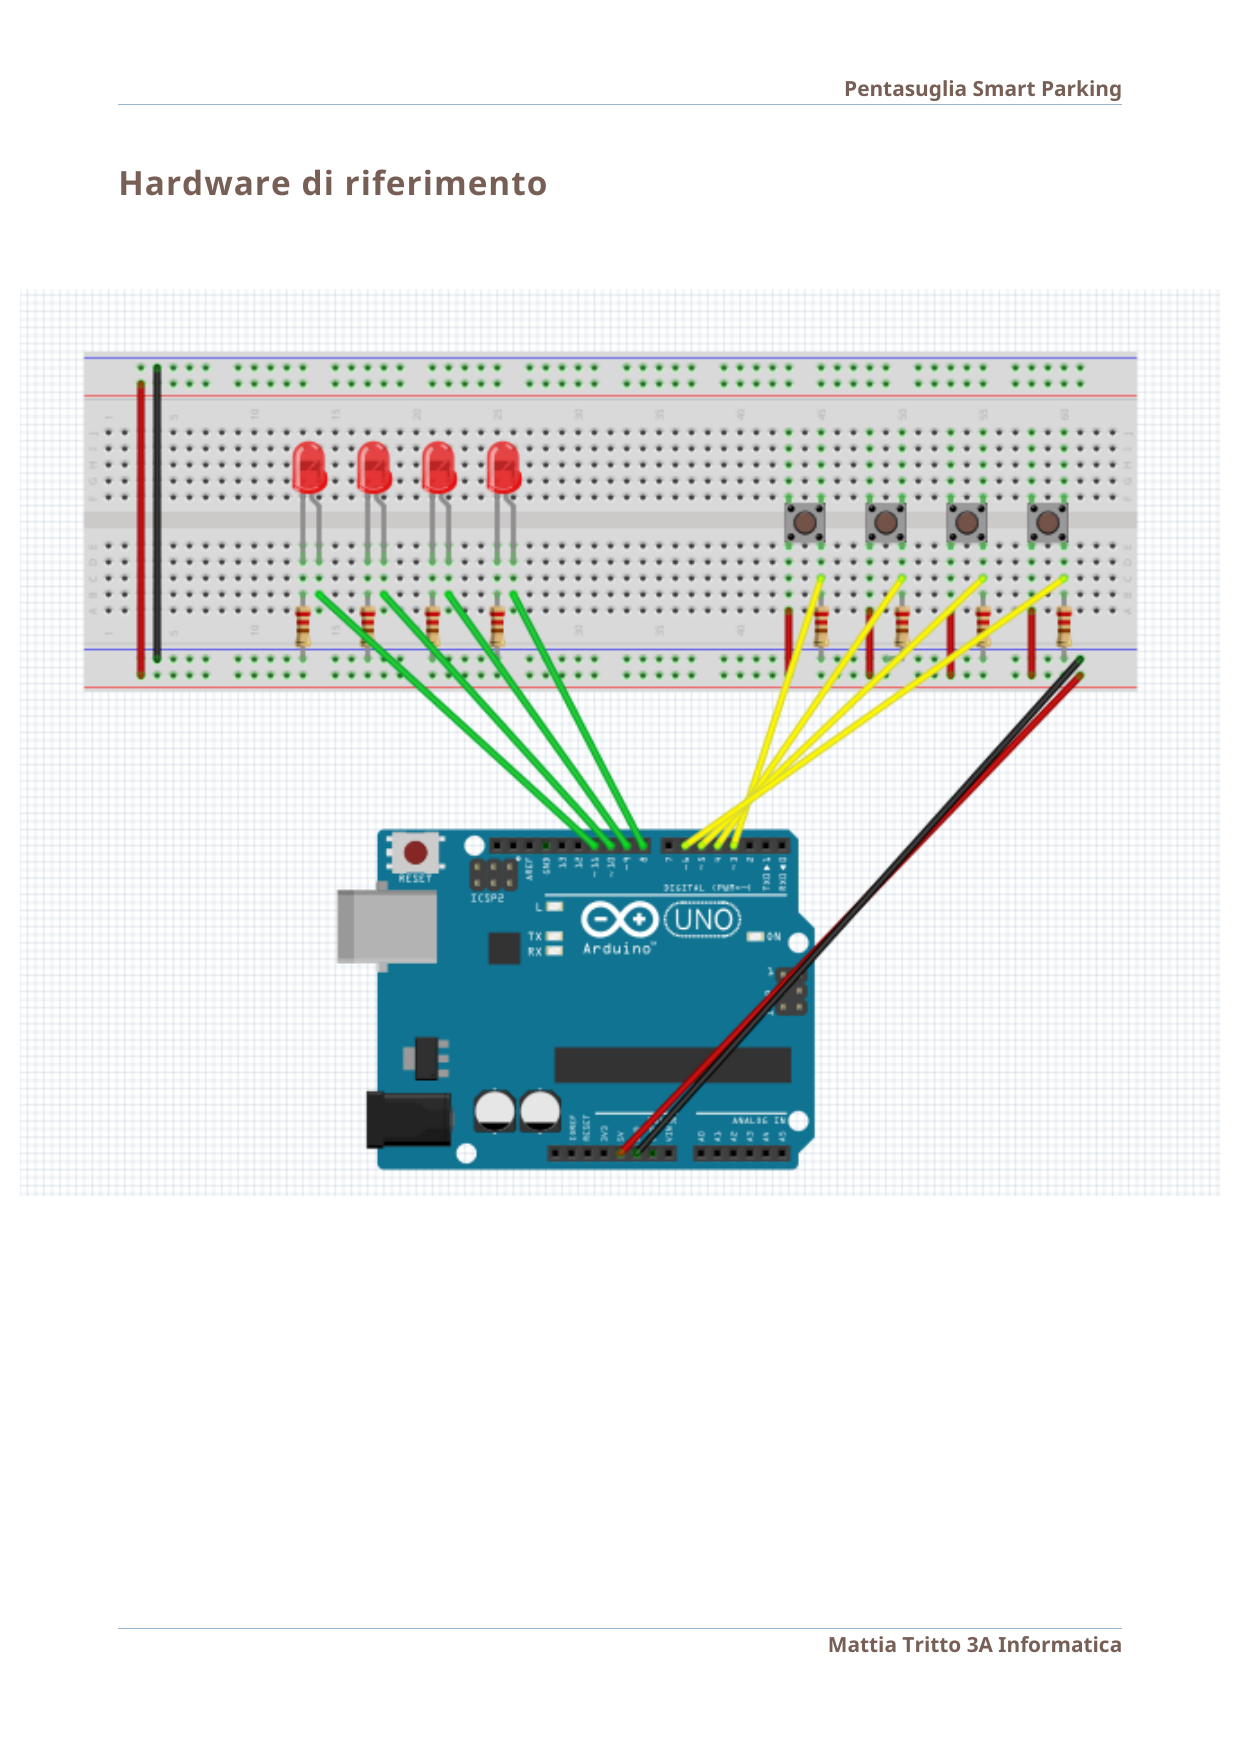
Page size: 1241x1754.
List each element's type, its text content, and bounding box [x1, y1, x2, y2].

text Hardware di riferimento [118, 159, 1122, 205]
picture [19, 289, 1221, 1196]
